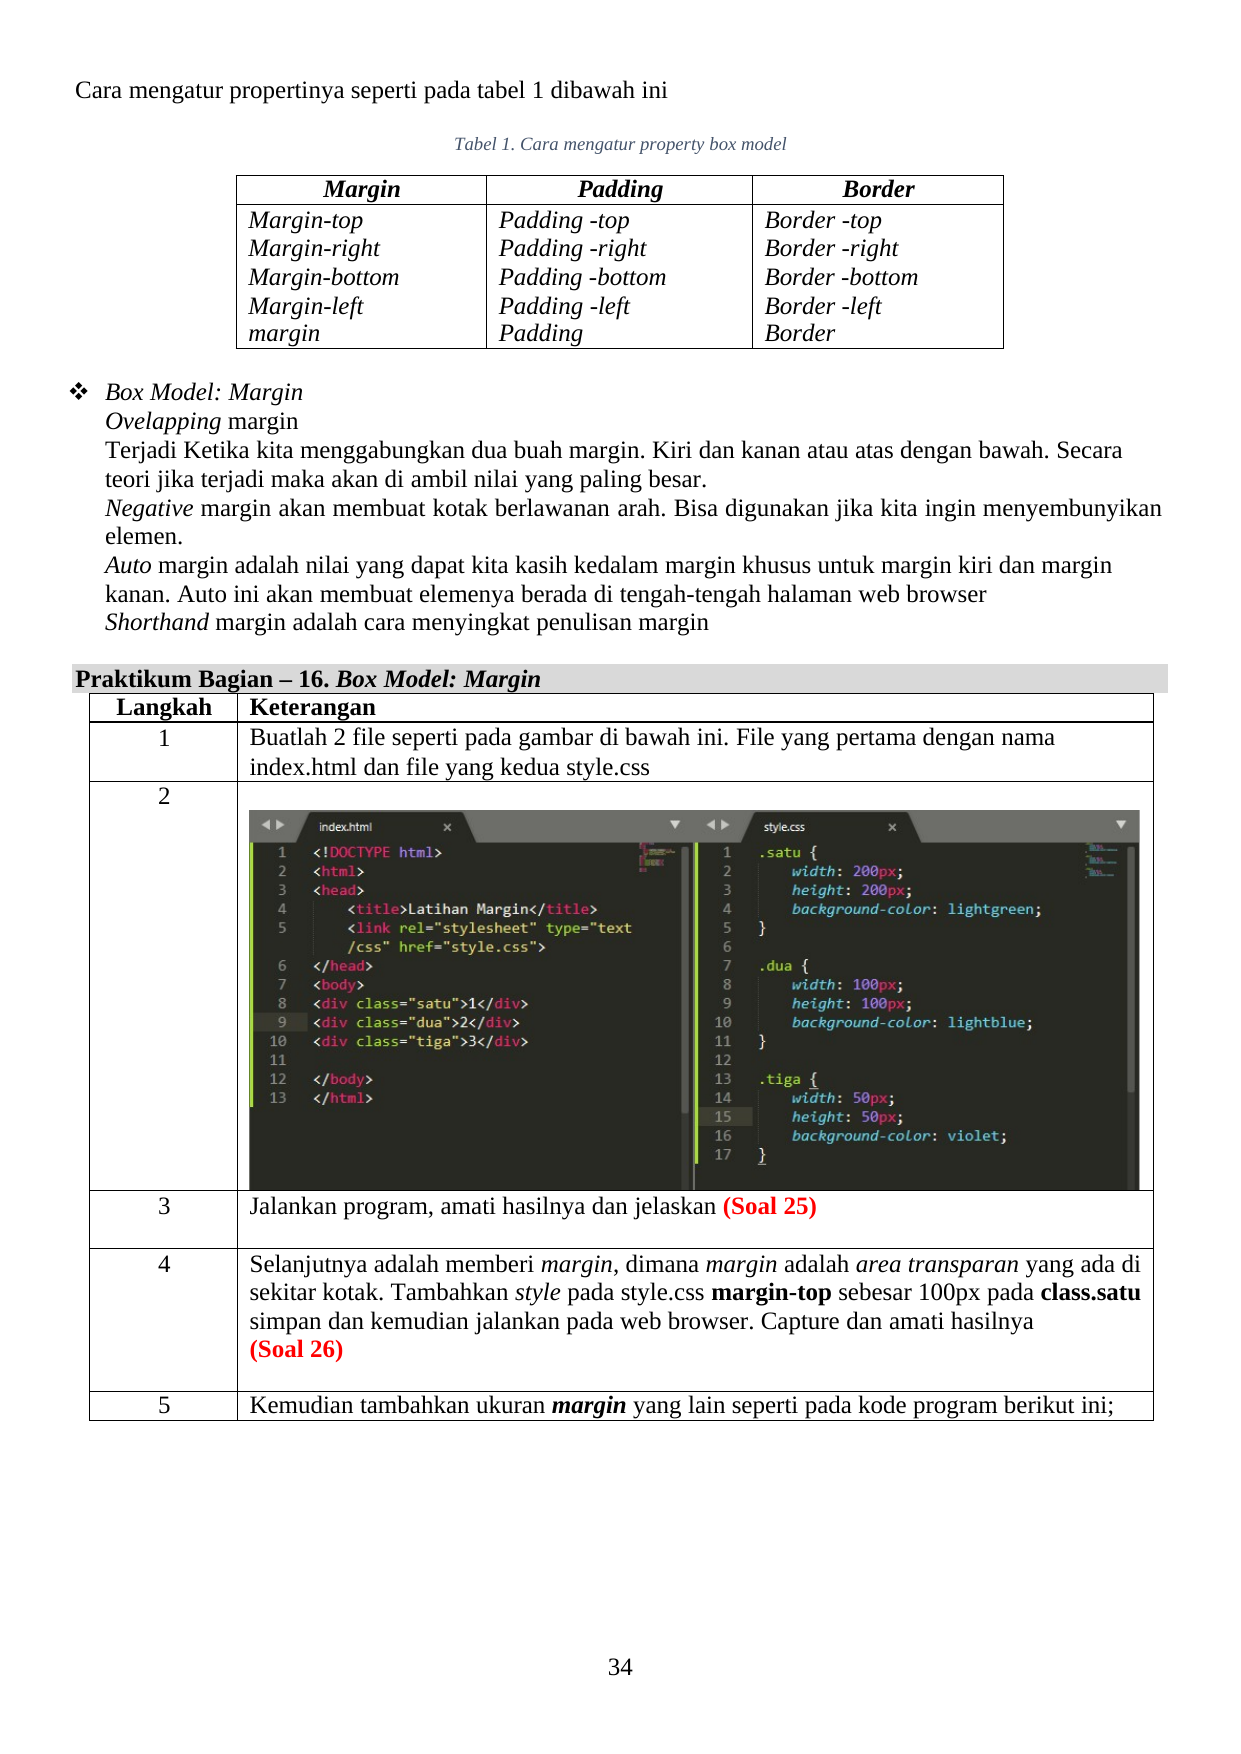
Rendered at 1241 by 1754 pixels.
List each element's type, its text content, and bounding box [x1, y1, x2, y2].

table_cell 4 [90, 1249, 237, 1391]
table_header Margin [237, 176, 486, 204]
text Auto margin adalah nilai yang dapat kita kasih kedalam margin khusus untuk margin kiri dan margin kanan. Auto ini akan membuat elemenya berada di tengah-tengah halaman web browser [105, 550, 1165, 608]
text Terjadi Ketika kita menggabungkan dua buah margin. Kiri dan kanan atau atas dengan bawah. Secara teori jika terjadi maka akan di ambil nilai yang paling besar. [105, 435, 1165, 493]
table_cell 3 [90, 1191, 237, 1247]
table_cell [238, 782, 1153, 1190]
table_cell Border -top Border -right Border -bottom Border -left Border [753, 205, 1003, 347]
text Cara mengatur propertinya seperti pada tabel 1 dibawah ini [75, 75, 1236, 104]
table_cell 5 [90, 1392, 237, 1420]
table_cell Jalankan program, amati hasilnya dan jelaskan (Soal 25) [238, 1191, 1153, 1247]
table_cell Kemudian tambahkan ukuran margin yang lain seperti pada kode program berikut ini; [238, 1392, 1153, 1420]
table_header Keterangan [238, 694, 1153, 721]
text Shorthand margin adalah cara menyingkat penulisan margin [105, 608, 1236, 636]
table_header Langkah [90, 694, 237, 721]
text Negative margin akan membuat kotak berlawanan arah. Bisa digunakan jika kita ingin menyembunyikan elemen. [105, 493, 1236, 550]
table_cell Margin-top Margin-right Margin-bottom Margin-left margin [237, 205, 486, 347]
table_cell Selanjutnya adalah memberi margin, dimana margin adalah area transparan yang ada di sekitar kotak. Tambahkan style pada style.css margin-top sebesar 100px pada class.satu simpan dan kemudian jalankan pada web browser. Capture dan amati hasilnya (Soal 26) [238, 1249, 1153, 1391]
picture [249, 810, 1140, 1190]
table_cell Padding -top Padding -right Padding -bottom Padding -left Padding [487, 205, 752, 347]
table_header Border [753, 176, 1003, 204]
table_cell 1 [90, 723, 237, 781]
list Box Model: Margin Ovelapping margin [67, 377, 303, 435]
table_cell Buatlah 2 file seperti pada gambar di bawah ini. File yang pertama dengan nama index.html dan file yang kedua style.css [238, 723, 1153, 781]
table_cell 2 [90, 782, 237, 1190]
text Tabel 1. Cara mengatur property box model [54, 133, 1186, 154]
table_header Padding [487, 176, 752, 204]
